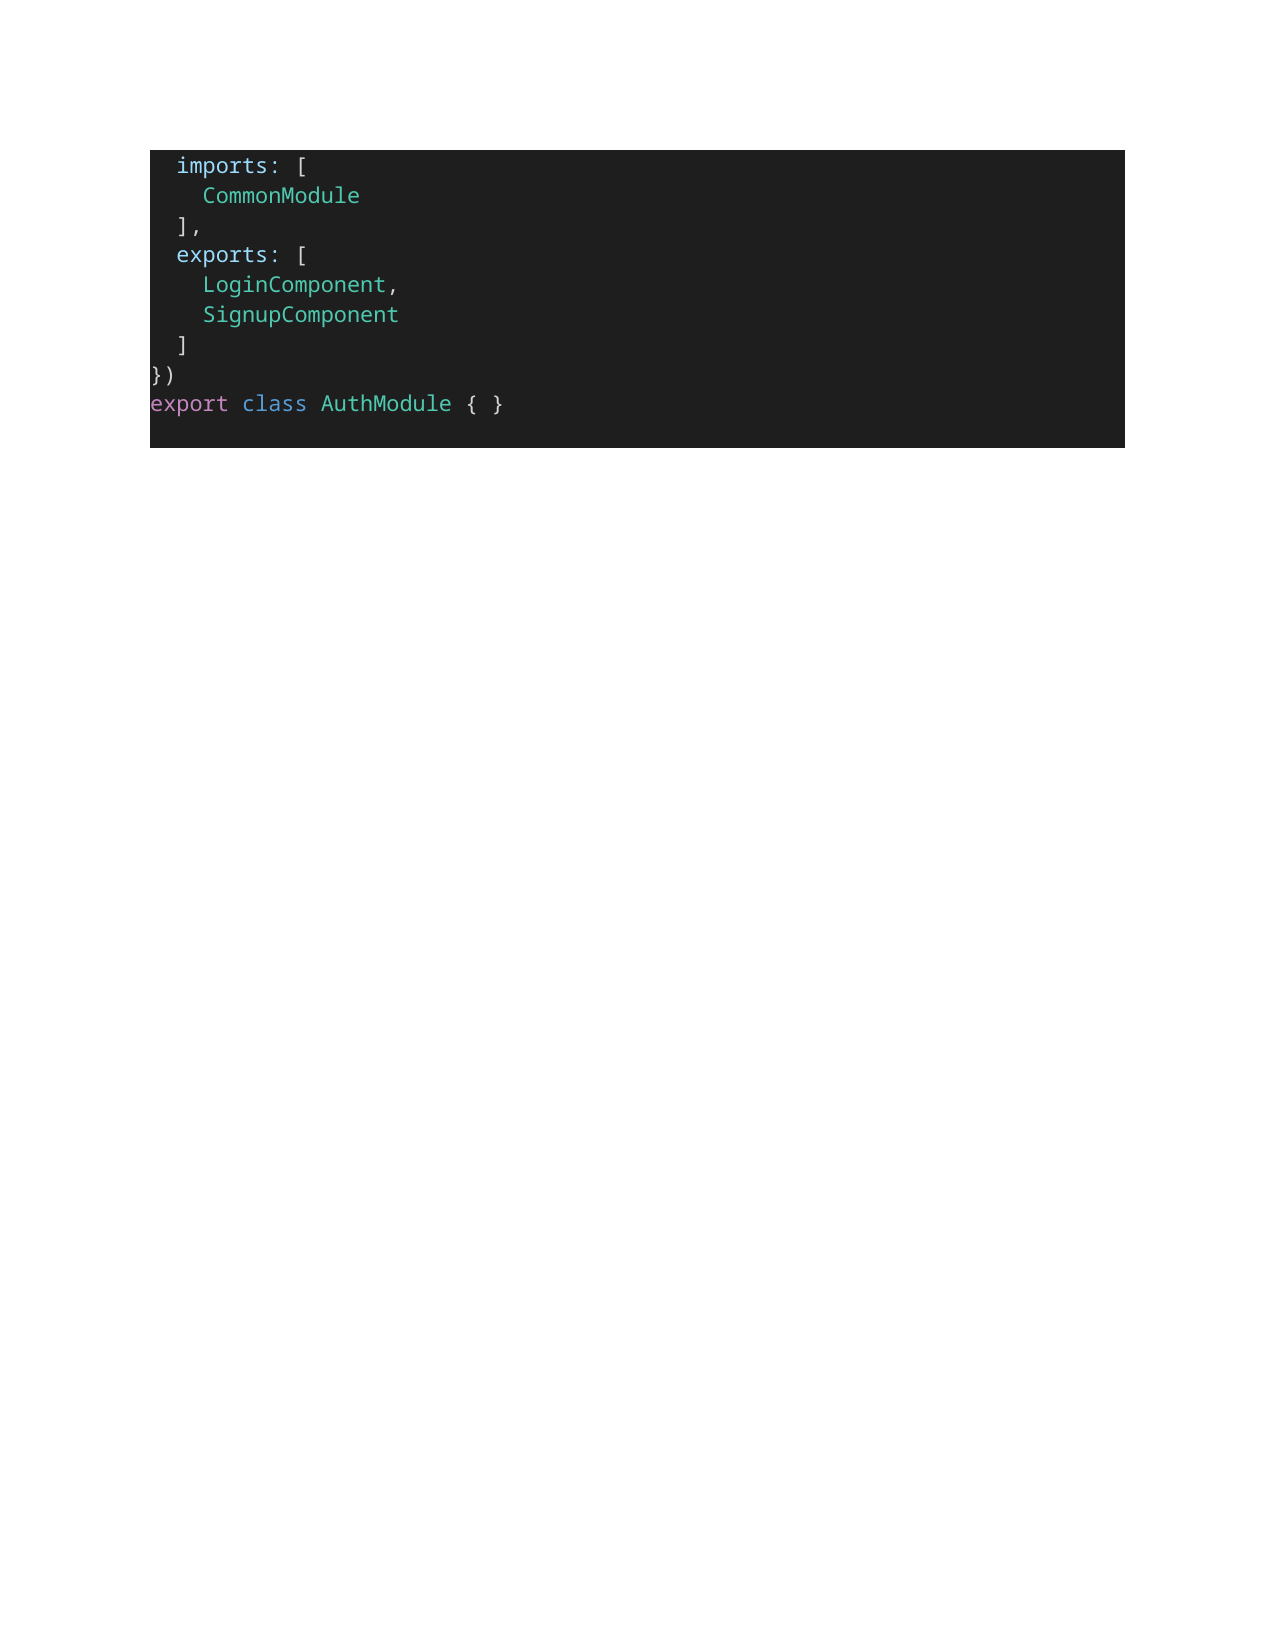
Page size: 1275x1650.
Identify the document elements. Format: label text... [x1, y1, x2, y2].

text }) [150, 358, 1125, 388]
text exports: [ [150, 239, 1125, 269]
text ] [150, 329, 1125, 358]
text ], [150, 209, 1125, 239]
text SignupComponent [150, 299, 1125, 329]
text imports: [ [150, 150, 1125, 180]
text CommonModule [150, 180, 1125, 209]
text export class AuthModule { } [150, 388, 1125, 418]
text LoginComponent, [150, 269, 1125, 299]
